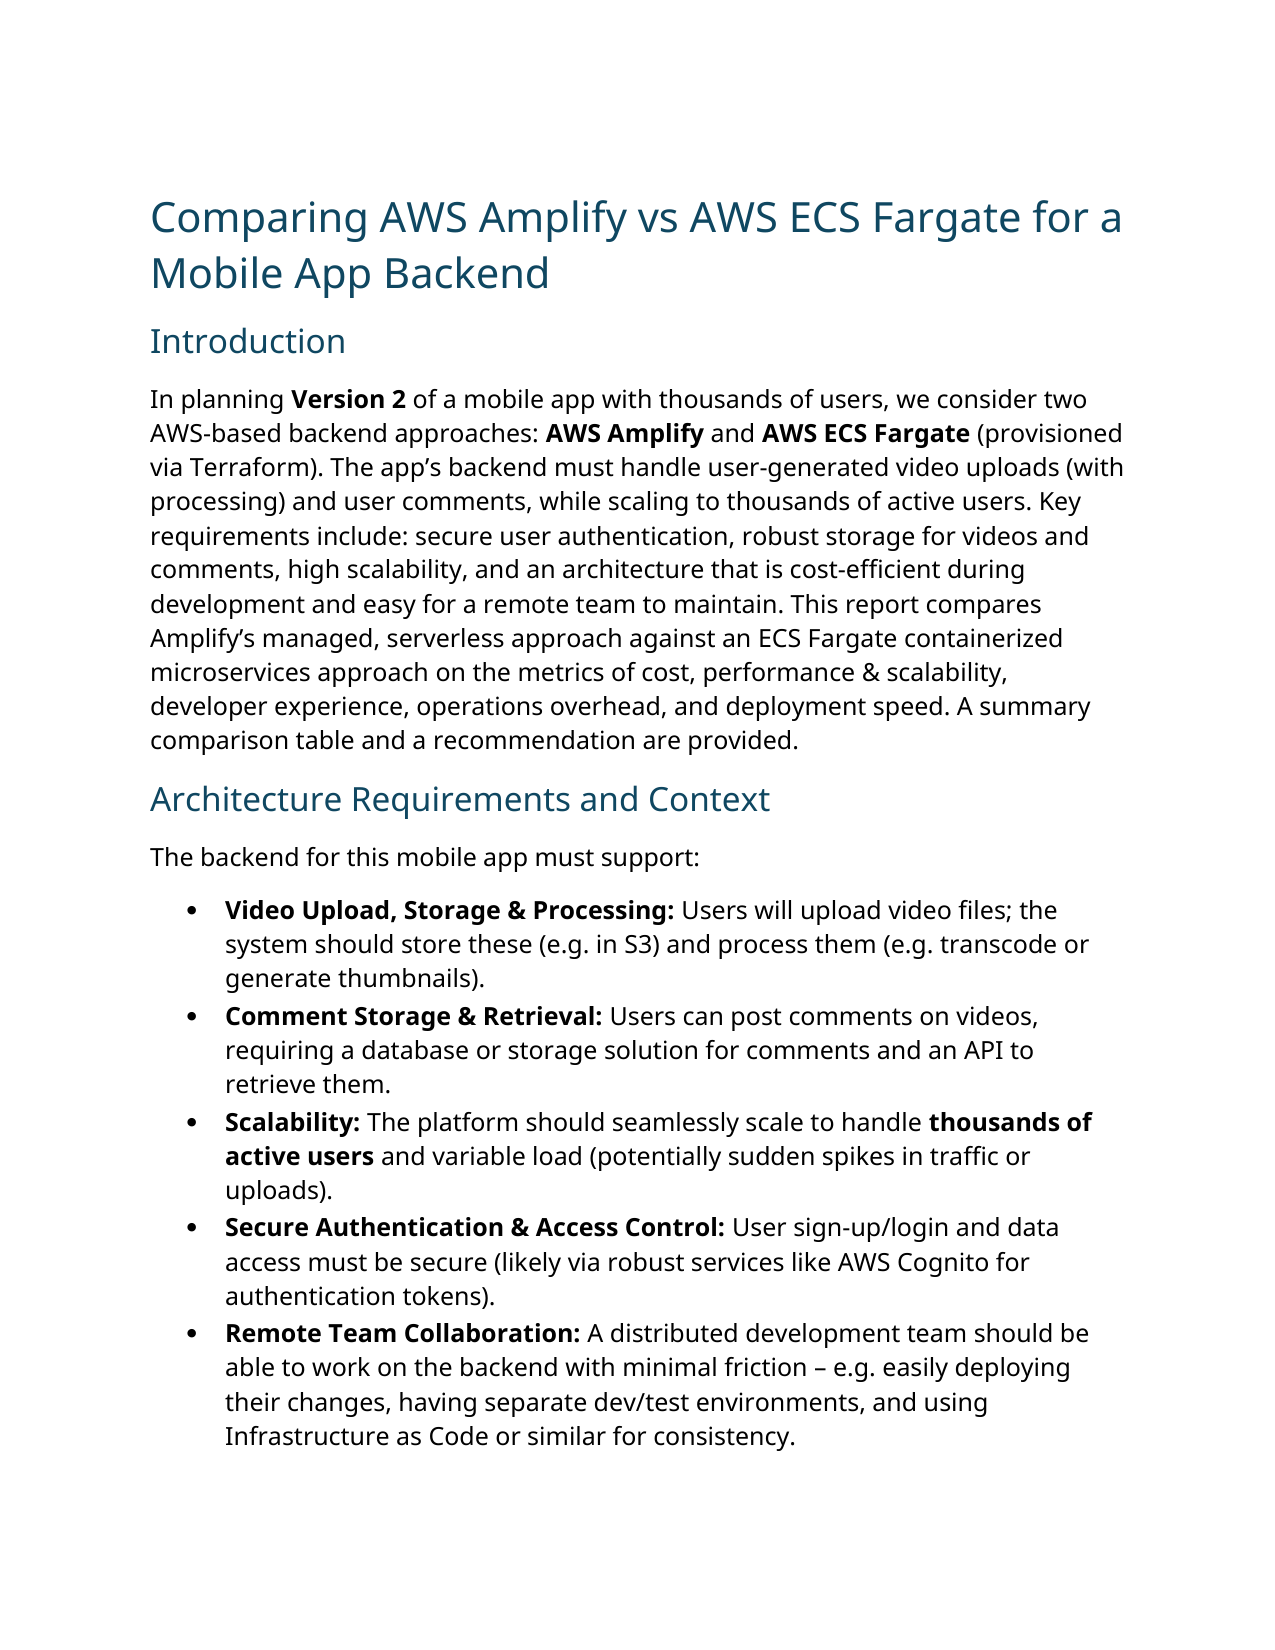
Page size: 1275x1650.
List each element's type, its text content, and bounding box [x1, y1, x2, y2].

subtitle Comparing AWS Amplify vs AWS ECS Fargate for a Mobile App Backend [150, 187, 1125, 301]
list Scalability: The platform should seamlessly scale to handle thousands of active users and variable load (potentially sudden spikes in traffic or uploads). [187, 1104, 1125, 1206]
list Comment Storage & Retrieval: Users can post comments on videos, requiring a database or storage solution for comments and an API to retrieve them. [187, 998, 1125, 1100]
list Video Upload, Storage & Processing: Users will upload video files; the system should store these (e.g. in S3) and process them (e.g. transcode or generate thumbnails). [187, 892, 1125, 994]
list Remote Team Collaboration: A distributed development team should be able to work on the backend with minimal friction – e.g. easily deploying their changes, having separate dev/test environments, and using Infrastructure as Code or similar for consistency. [187, 1316, 1125, 1452]
list Secure Authentication & Access Control: User sign-up/login and data access must be secure (likely via robust services like AWS Cognito for authentication tokens). [187, 1210, 1125, 1312]
subtitle Architecture Requirements and Context [150, 775, 1125, 821]
text In planning Version 2 of a mobile app with thousands of users, we consider two AWS-based backend approaches: AWS Amplify and AWS ECS Fargate (provisioned via Terraform). The app’s backend must handle user-generated video uploads (with processing) and user comments, while scaling to thousands of active users. Key requirements include: secure user authentication, robust storage for videos and comments, high scalability, and an architecture that is cost-efficient during development and easy for a remote team to maintain. This report compares Amplify’s managed, serverless approach against an ECS Fargate containerized microservices approach on the metrics of cost, performance & scalability, developer experience, operations overhead, and deployment speed. A summary comparison table and a recommendation are provided. [150, 382, 1125, 757]
text The backend for this mobile app must support: [150, 839, 1125, 873]
subtitle Introduction [150, 318, 1125, 363]
